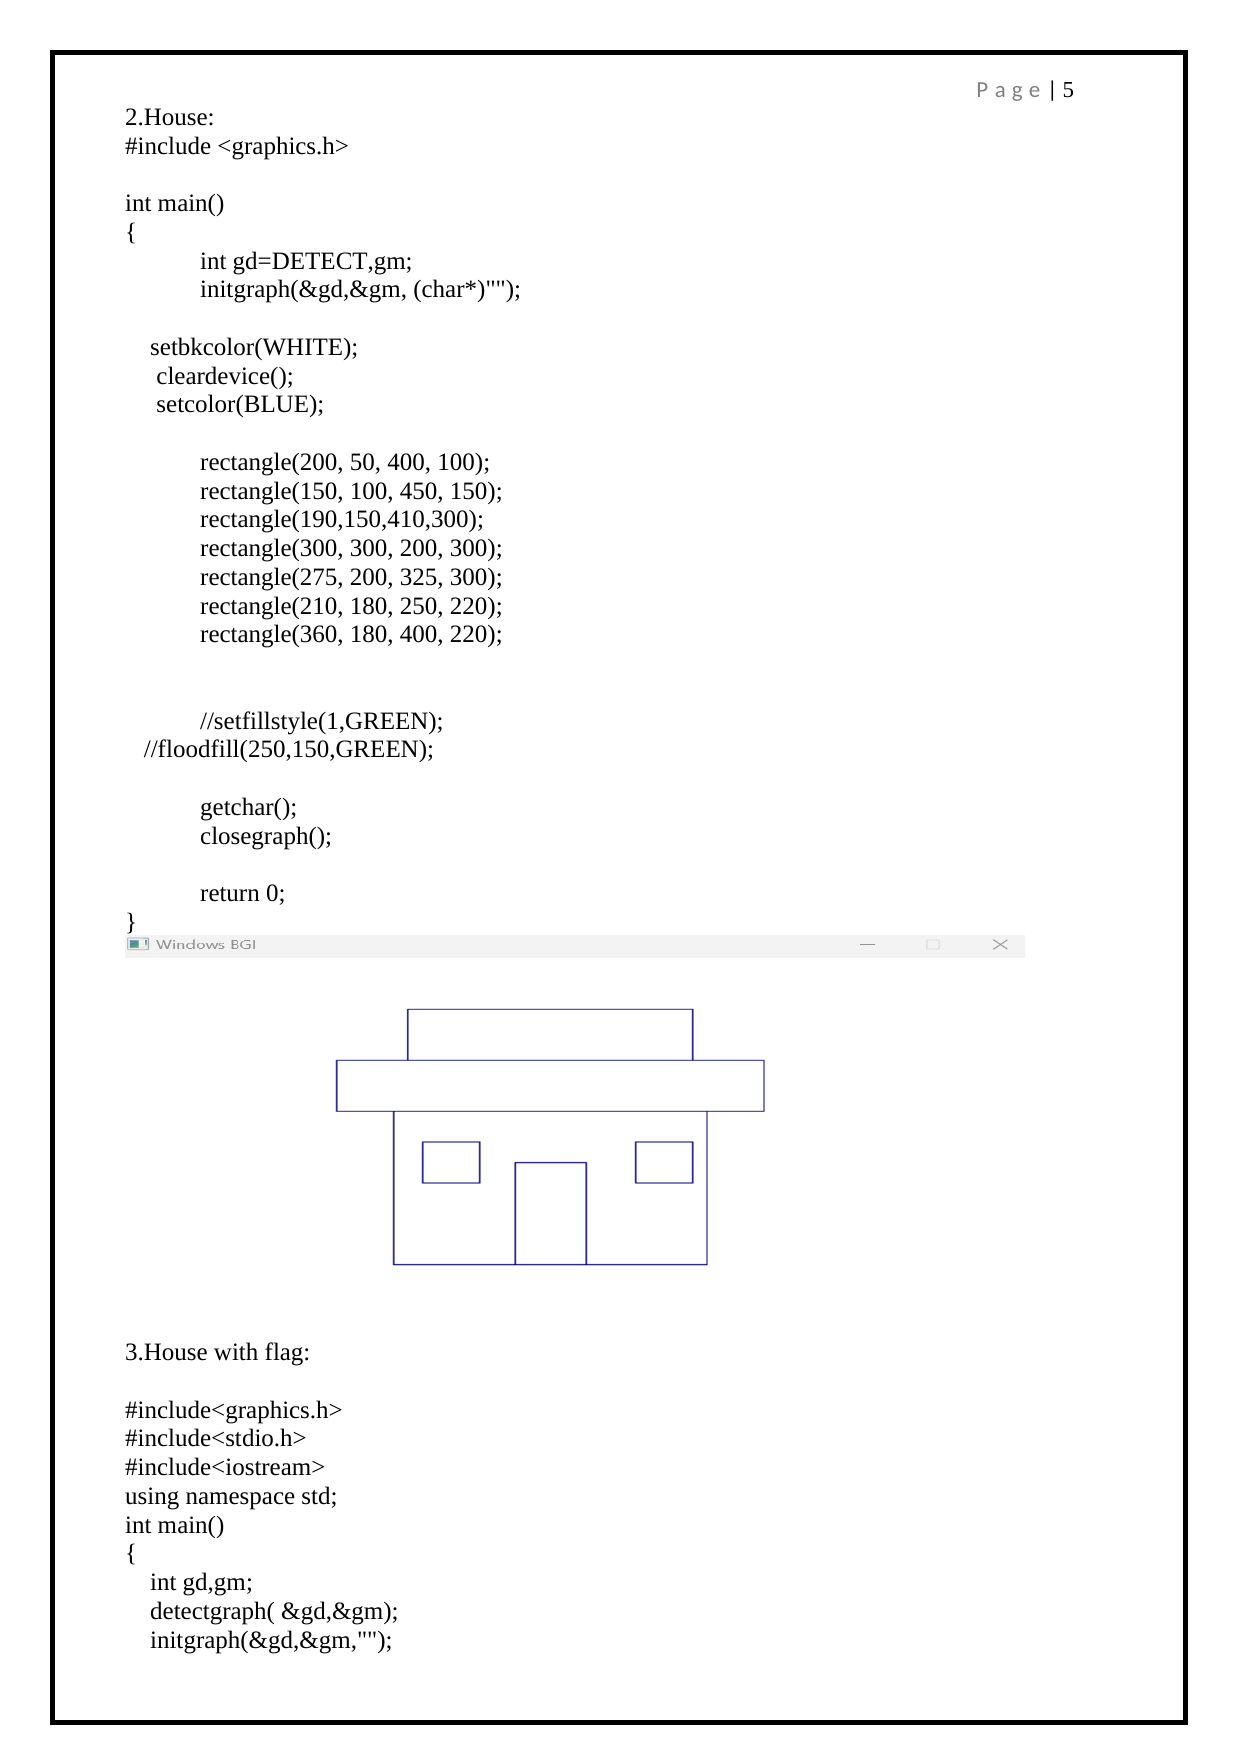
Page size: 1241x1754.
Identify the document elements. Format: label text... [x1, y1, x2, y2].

text cleardevice(); [125, 361, 1183, 389]
text setbkcolor(WHITE); [125, 332, 1183, 361]
text rectangle(300, 300, 200, 300); [125, 533, 1183, 562]
text getchar(); [125, 792, 1183, 821]
text #include<stdio.h> [125, 1423, 1183, 1452]
text { [125, 1538, 1183, 1567]
text initgraph(&gd,&gm,""); [125, 1625, 1183, 1653]
text 3.House with flag: [125, 1337, 1183, 1366]
text int gd,gm; [125, 1567, 1183, 1596]
text //floodfill(250,150,GREEN); [125, 734, 1183, 763]
text closegraph(); [125, 821, 1183, 849]
text rectangle(200, 50, 400, 100); [125, 447, 1183, 476]
text rectangle(275, 200, 325, 300); [125, 562, 1183, 591]
text initgraph(&gd,&gm, (char*)""); [125, 274, 1183, 303]
text rectangle(360, 180, 400, 220); [125, 619, 1183, 648]
text 2.House: [125, 102, 1183, 131]
text rectangle(190,150,410,300); [125, 504, 1183, 533]
text int main() [125, 1510, 1183, 1538]
text detectgraph( &gd,&gm); [125, 1596, 1183, 1625]
text setcolor(BLUE); [125, 389, 1183, 418]
text //setfillstyle(1,GREEN); [125, 706, 1183, 734]
text #include<iostream> [125, 1452, 1183, 1481]
text int main() [125, 188, 1183, 217]
picture [125, 935, 1025, 1338]
text rectangle(150, 100, 450, 150); [125, 476, 1183, 504]
text #include<graphics.h> [125, 1395, 1183, 1423]
text return 0; [125, 878, 1183, 907]
text int gd=DETECT,gm; [125, 246, 1183, 274]
text using namespace std; [125, 1481, 1183, 1510]
text #include <graphics.h> [125, 131, 1183, 159]
text } [125, 907, 1183, 936]
text { [125, 217, 1183, 246]
text rectangle(210, 180, 250, 220); [125, 591, 1183, 619]
